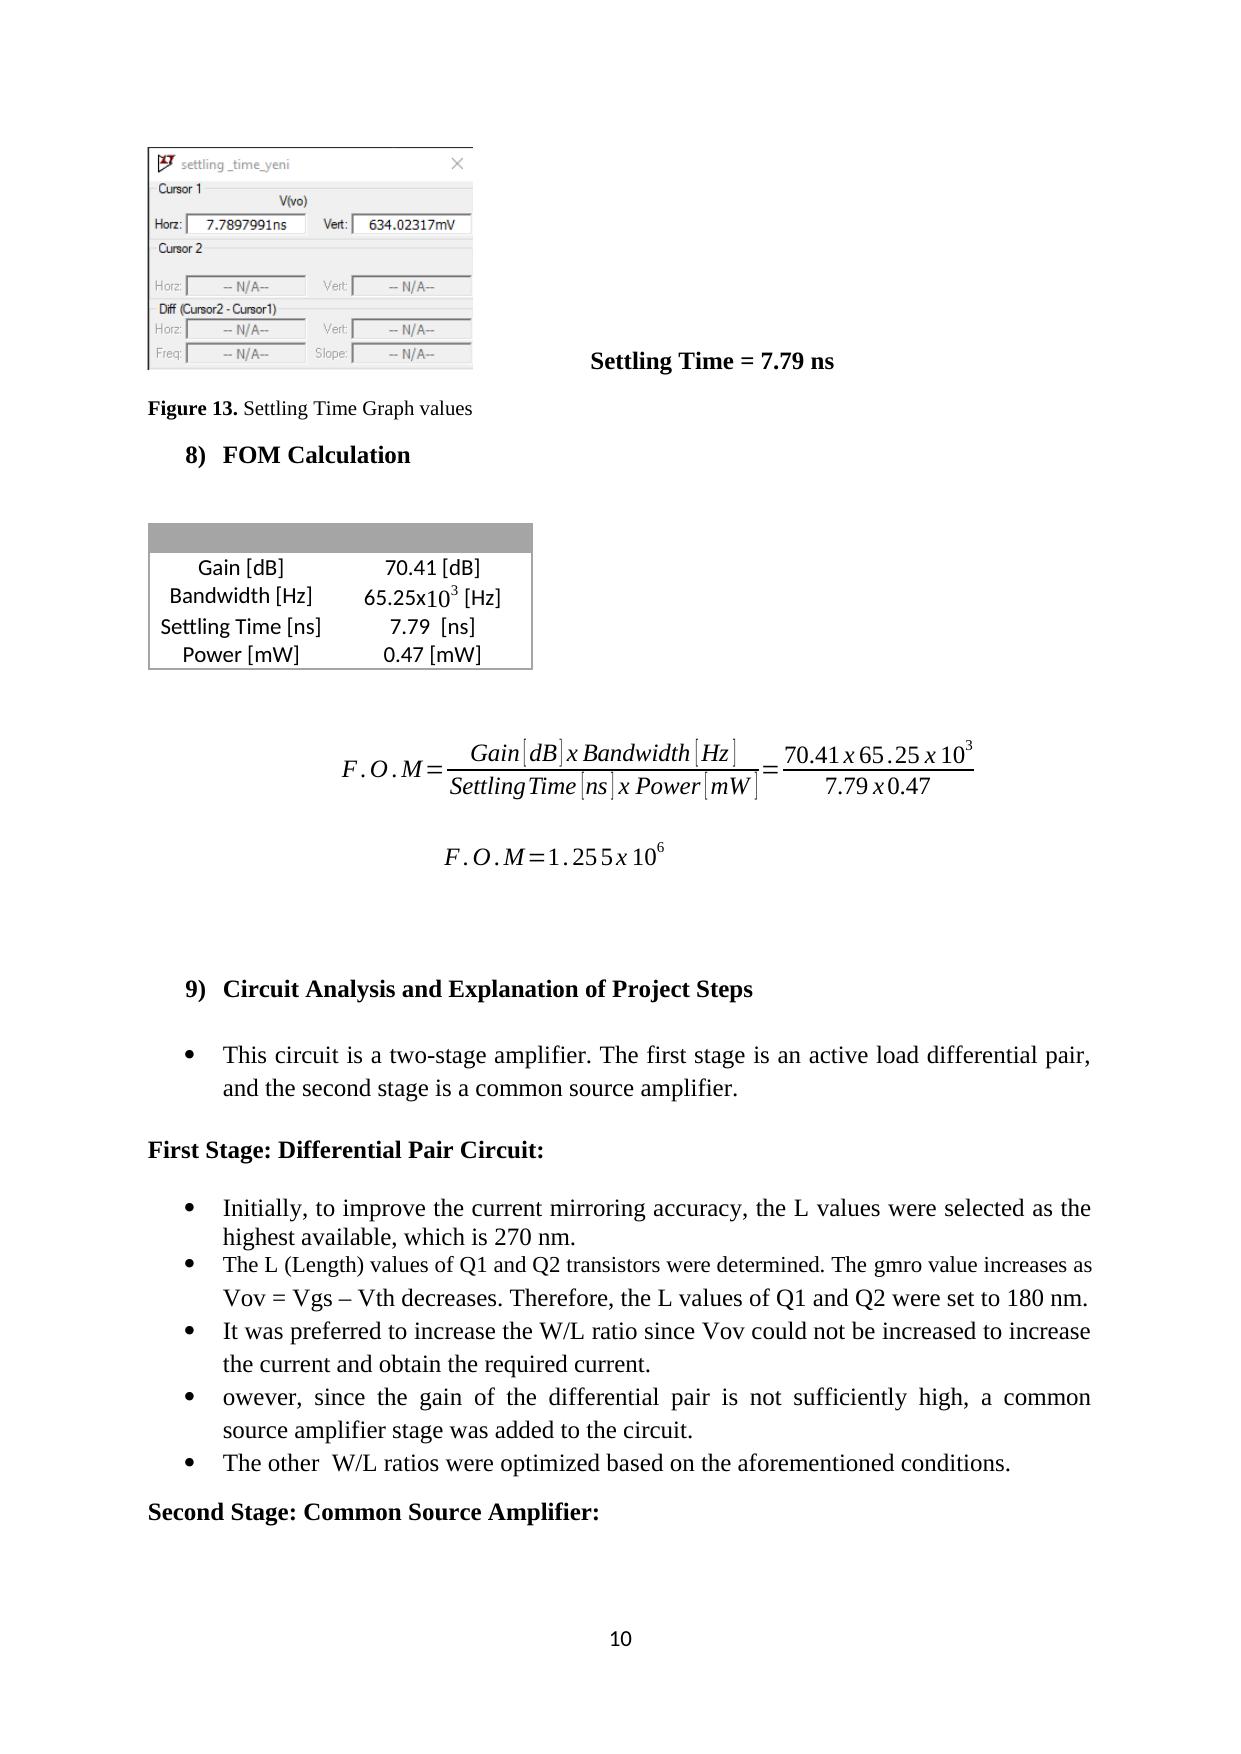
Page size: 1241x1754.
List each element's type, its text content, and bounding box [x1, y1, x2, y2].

list The L (Length) values of Q1 and Q2 transistors were determined. The gmro value increases as Vov = Vgs – Vth decreases. Therefore, the L values of Q1 and Q2 were set to 180 nm. [185, 1250, 1093, 1311]
list Circuit Analysis and Explanation of Project Steps [185, 974, 1093, 1002]
list FOM Calculation [185, 440, 1093, 469]
list owever, since the gain of the differential pair is not sufficiently high, a common source amplifier stage was added to the circuit. [185, 1382, 1093, 1443]
table_cell Settling Time [ns] [150, 612, 333, 640]
text Second Stage: Common Source Amplifier: [148, 1497, 1093, 1526]
list The other W/L ratios were optimized based on the aforementioned conditions. [185, 1448, 1093, 1477]
table_header [150, 525, 333, 553]
text First Stage: Differential Pair Circuit: [148, 1135, 1093, 1164]
picture [147, 147, 473, 370]
list It was preferred to increase the W/L ratio since Vov could not be increased to increase the current and obtain the required current. [185, 1316, 1093, 1377]
table_cell Bandwidth [Hz] [150, 581, 333, 612]
table_cell 0.47 [mW] [333, 640, 531, 668]
table_cell Power [mW] [150, 640, 333, 668]
table_header [333, 525, 531, 553]
list This circuit is a two-stage amplifier. The first stage is an active load differential pair, and the second stage is a common source amplifier. [185, 1040, 1093, 1102]
table_cell 70.41 [dB] [333, 553, 531, 581]
table_cell 7.79 [ns] [333, 612, 531, 640]
table_cell 65.25x [Hz] [333, 581, 531, 612]
table_cell Gain [dB] [150, 553, 333, 581]
list Initially, to improve the current mirroring accuracy, the L values were selected as the highest available, which is 270 nm. [185, 1193, 1093, 1250]
text Figure 13. Settling Time Graph values [148, 396, 1093, 420]
